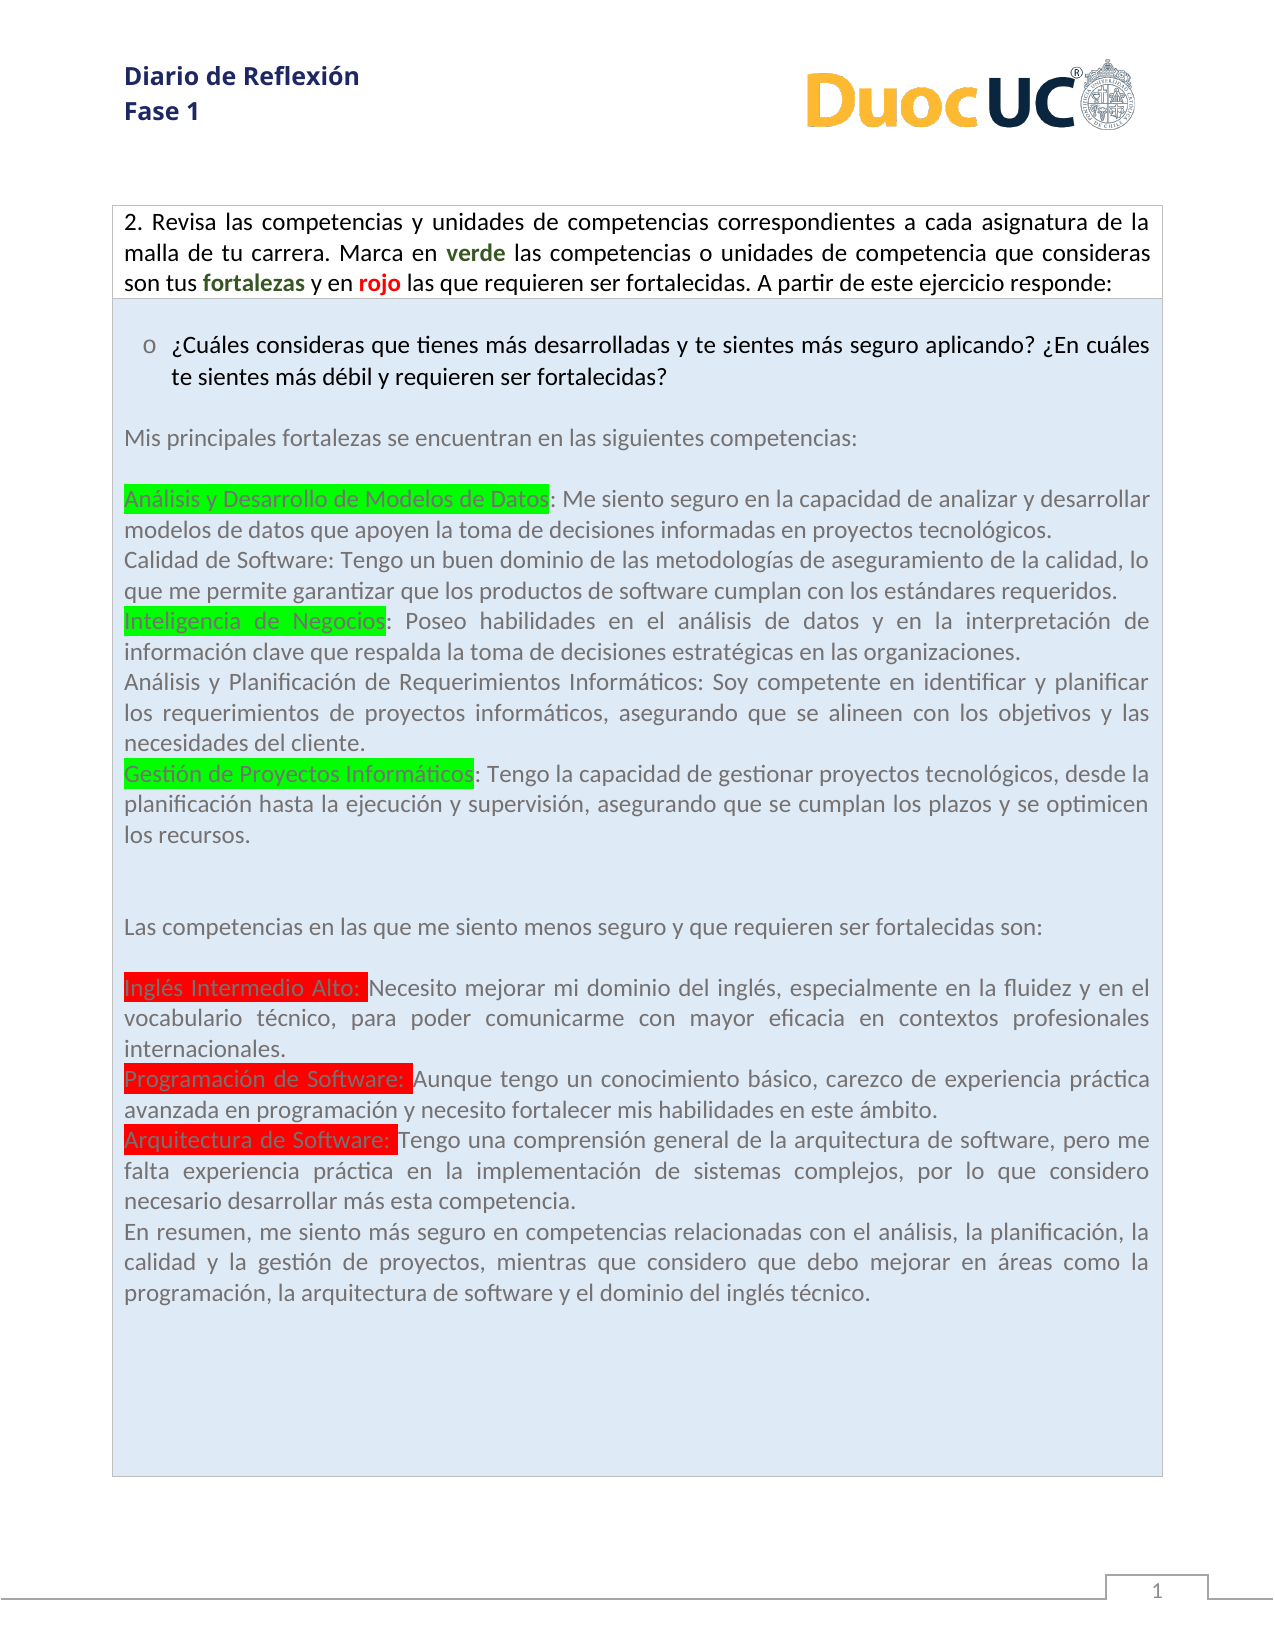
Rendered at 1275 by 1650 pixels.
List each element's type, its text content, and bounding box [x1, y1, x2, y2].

table_cell ¿Cuáles consideras que tienes más desarrolladas y te sientes más seguro aplicando? ¿En cuáles te sientes más débil y requieren ser fortalecidas? Mis principales fortalezas se encuentran en las siguientes competencias: Análisis y Desarrollo de Modelos de Datos: Me siento seguro en la capacidad de analizar y desarrollar modelos de datos que apoyen la toma de decisiones informadas en proyectos tecnológicos. Calidad de Software: Tengo un buen dominio de las metodologías de aseguramiento de la calidad, lo que me permite garantizar que los productos de software cumplan con los estándares requeridos. Inteligencia de Negocios: Poseo habilidades en el análisis de datos y en la interpretación de información clave que respalda la toma de decisiones estratégicas en las organizaciones. Análisis y Planificación de Requerimientos Informáticos: Soy competente en identificar y planificar los requerimientos de proyectos informáticos, asegurando que se alineen con los objetivos y las necesidades del cliente. Gestión de Proyectos Informáticos: Tengo la capacidad de gestionar proyectos tecnológicos, desde la planificación hasta la ejecución y supervisión, asegurando que se cumplan los plazos y se optimicen los recursos. Las competencias en las que me siento menos seguro y que requieren ser fortalecidas son: Inglés Intermedio Alto: Necesito mejorar mi dominio del inglés, especialmente en la fluidez y en el vocabulario técnico, para poder comunicarme con mayor eficacia en contextos profesionales internacionales. Programación de Software: Aunque tengo un conocimiento básico, carezco de experiencia práctica avanzada en programación y necesito fortalecer mis habilidades en este ámbito. Arquitectura de Software: Tengo una comprensión general de la arquitectura de software, pero me falta experiencia práctica en la implementación de sistemas complejos, por lo que considero necesario desarrollar más esta competencia. En resumen, me siento más seguro en competencias relacionadas con el análisis, la planificación, la calidad y la gestión de proyectos, mientras que considero que debo mejorar en áreas como la programación, la arquitectura de software y el dominio del inglés técnico. [113, 299, 1162, 1476]
table_header 2. Revisa las competencias y unidades de competencias correspondientes a cada asignatura de la malla de tu carrera. Marca en verde las competencias o unidades de competencia que consideras son tus fortalezas y en rojo las que requieren ser fortalecidas. A partir de este ejercicio responde: [113, 206, 1162, 298]
picture [807, 59, 1135, 130]
